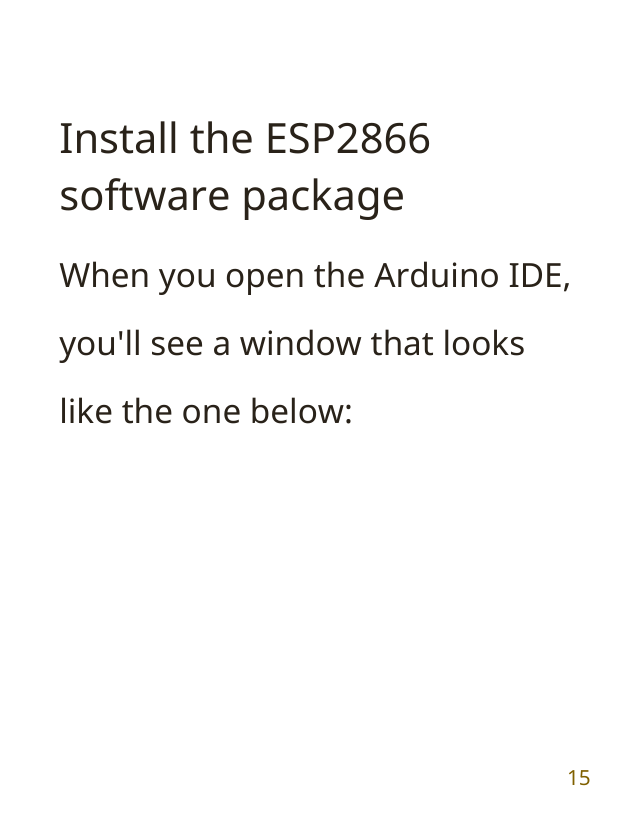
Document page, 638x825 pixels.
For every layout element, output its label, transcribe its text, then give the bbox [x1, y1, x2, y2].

text When you open the Arduino IDE, you'll see a window that looks like the one below: [59, 252, 579, 502]
subtitle Install the ESP2866 software package [59, 109, 579, 223]
